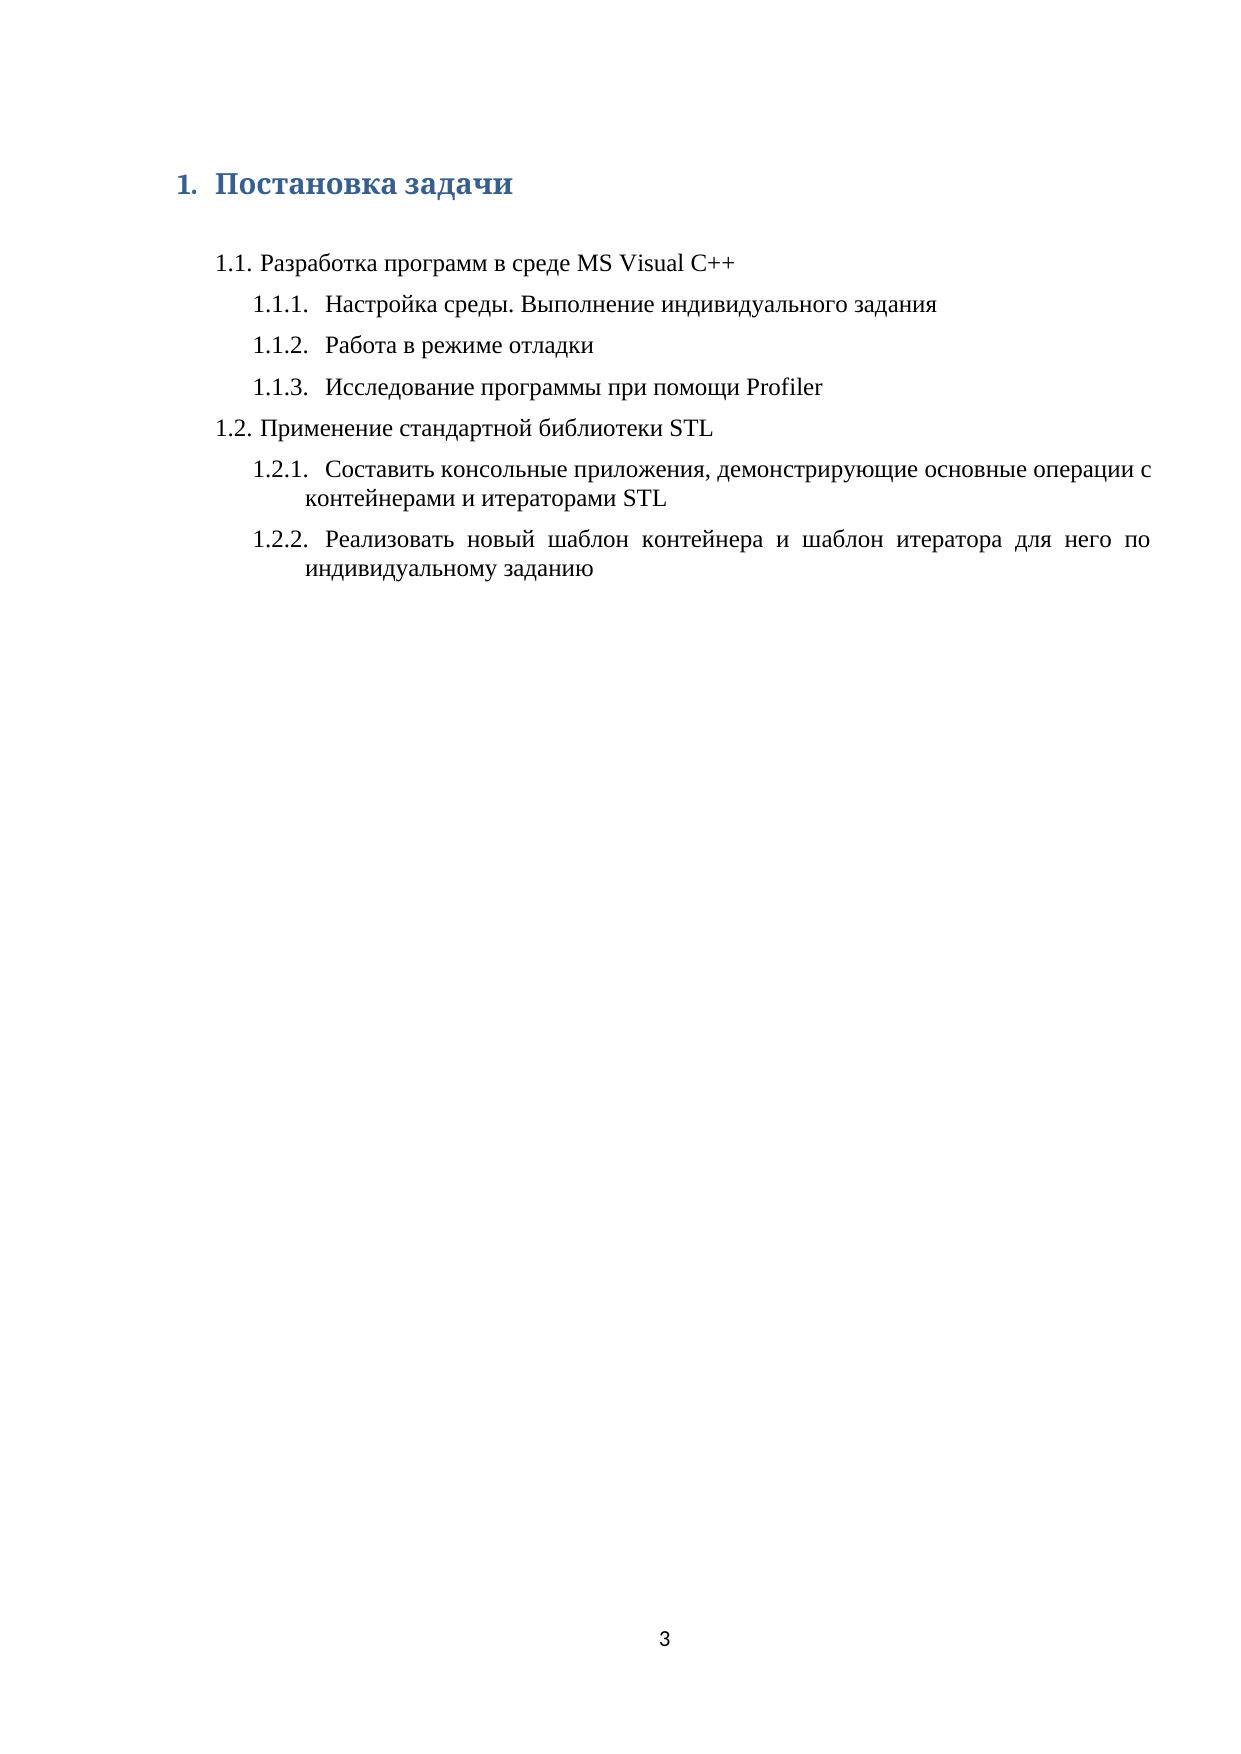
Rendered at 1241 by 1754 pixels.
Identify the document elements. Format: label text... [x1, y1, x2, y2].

list Настройка среды. Выполнение индивидуального задания [252, 289, 1152, 318]
list Исследование программы при помощи Profiler [252, 372, 1152, 400]
subtitle Постановка задачи [177, 168, 1152, 202]
list Реализовать новый шаблон контейнера и шаблон итератора для него по индивидуальному заданию [252, 524, 1152, 582]
list Составить консольные приложения, демонстрирующие основные операции с контейнерами и итераторами STL [252, 454, 1152, 512]
list Разработка программ в среде MS Visual C++ [215, 248, 1152, 277]
list Работа в режиме отладки [252, 330, 1152, 359]
list Применение стандартной библиотеки STL [215, 413, 1152, 442]
